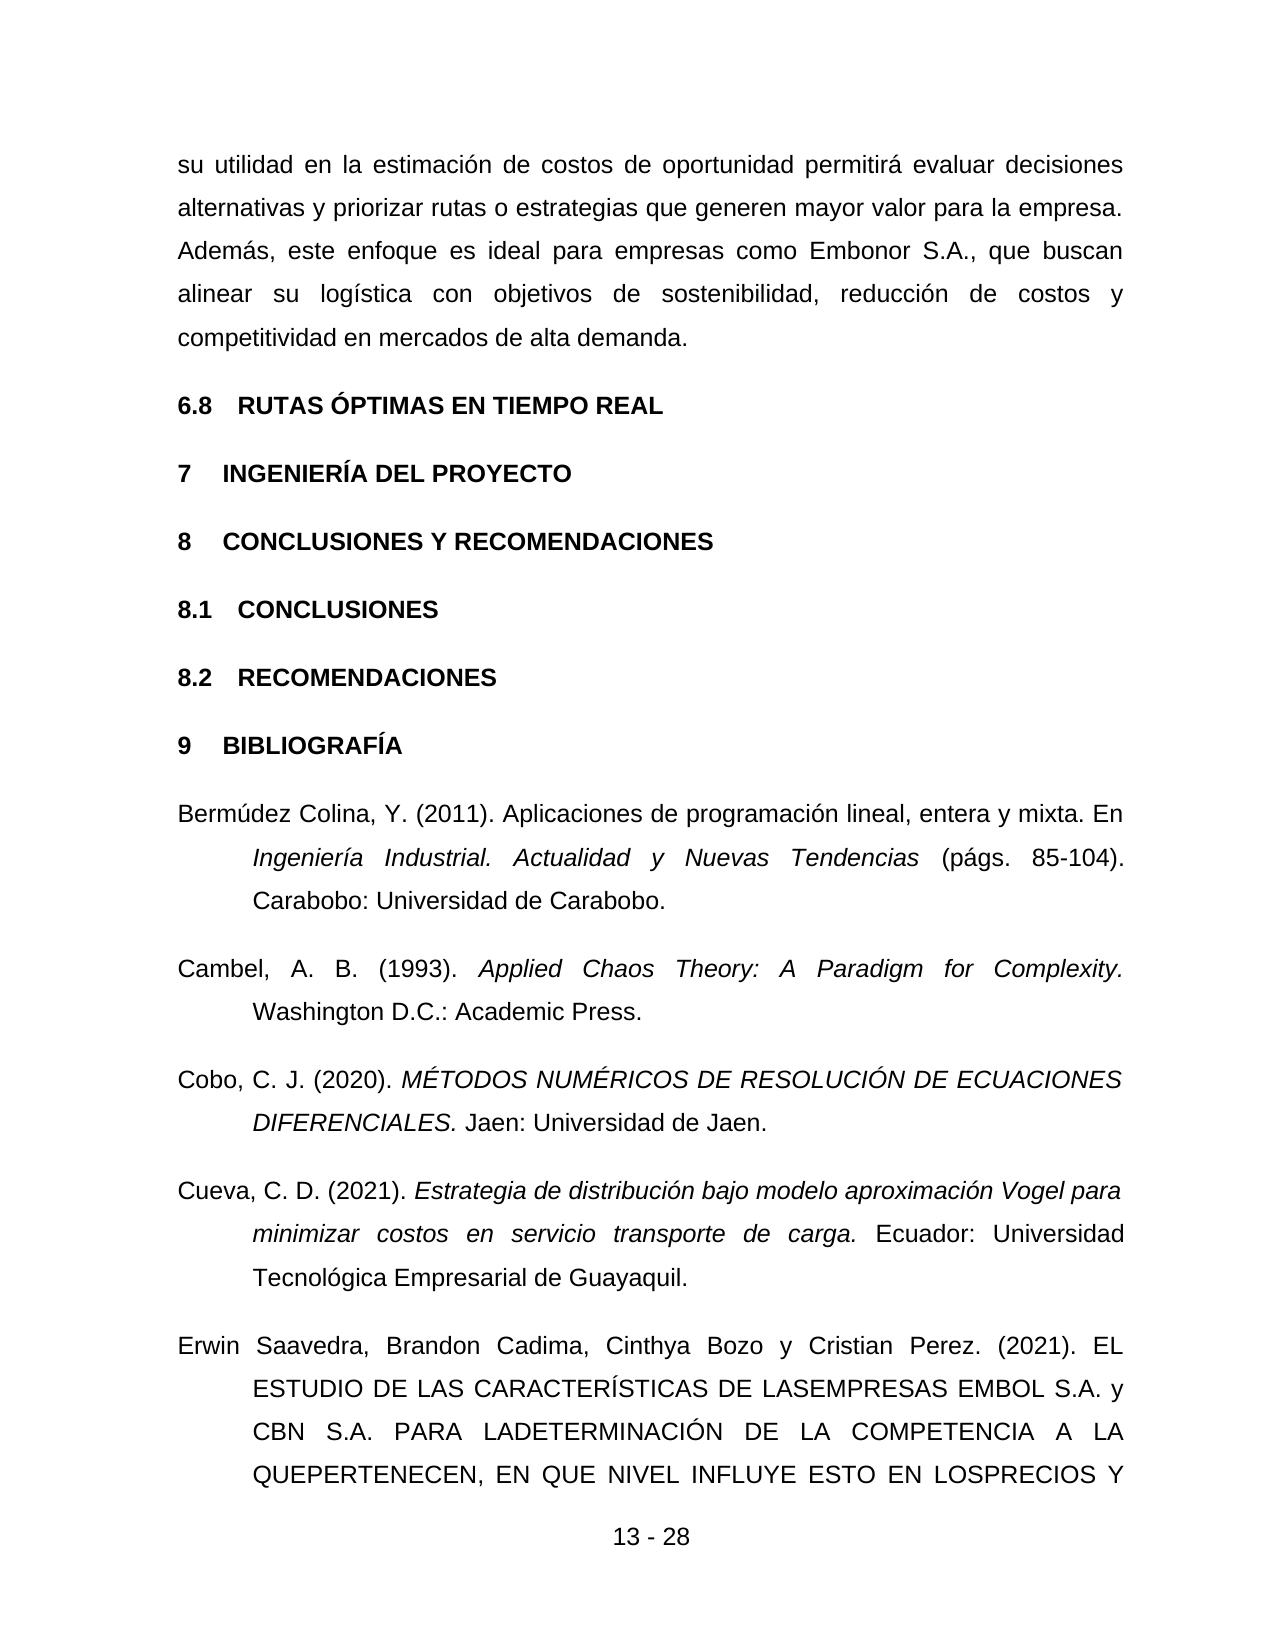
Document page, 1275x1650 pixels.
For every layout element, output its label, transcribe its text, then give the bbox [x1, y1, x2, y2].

subtitle CONCLUSIONES [177, 595, 1125, 624]
subtitle CONCLUSIONES Y RECOMENDACIONES [177, 527, 1125, 556]
subtitle Rutas óptimas en tiempo real [177, 391, 1125, 419]
subtitle INGENIERÍA DEL PROYECTO [177, 459, 1125, 487]
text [177, 150, 1125, 351]
subtitle RECOMENDACIONES [177, 663, 1125, 692]
